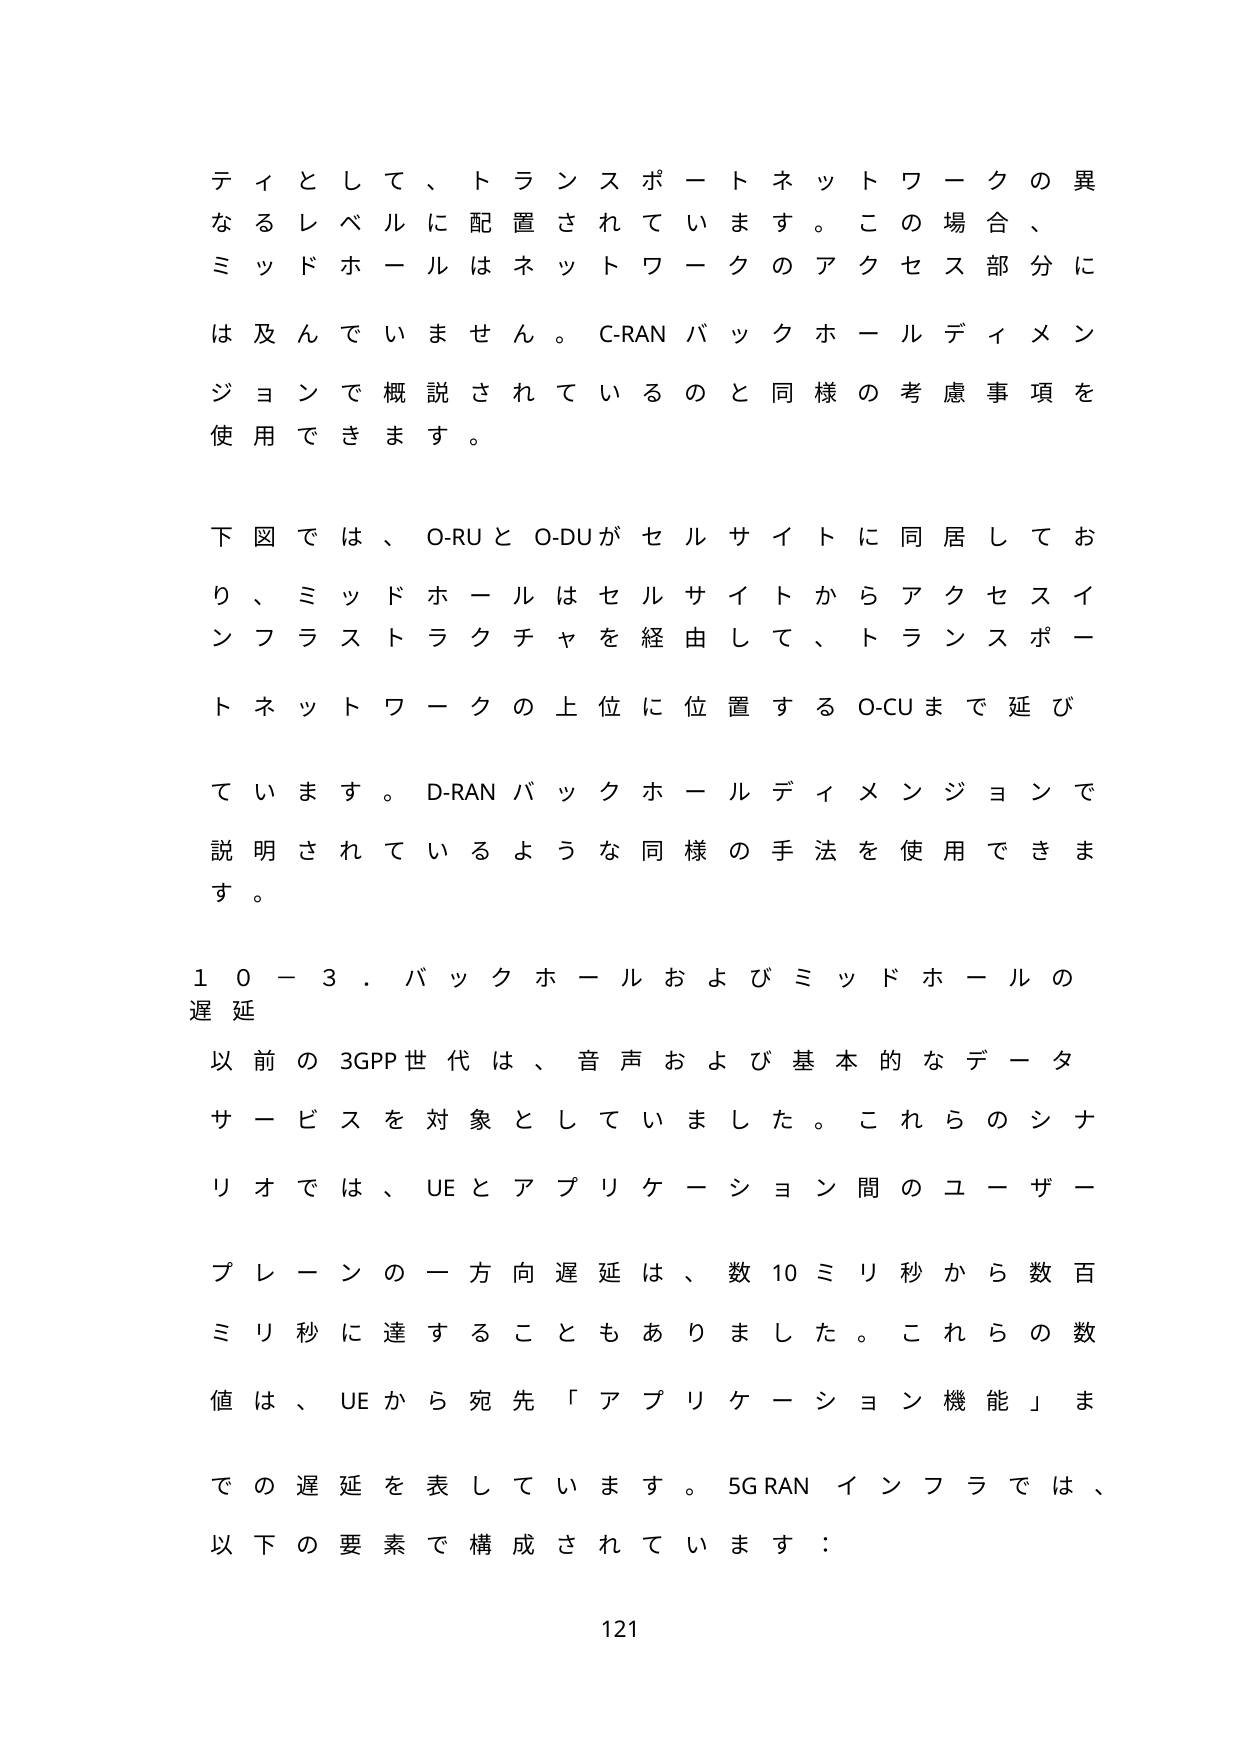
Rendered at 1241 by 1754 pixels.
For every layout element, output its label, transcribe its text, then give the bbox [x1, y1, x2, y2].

text １０－３．バックホールおよびミッドホールの遅延 [168, 960, 1116, 1026]
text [198, 162, 1116, 451]
text 以前の3GPP世代は、音声および基本的なデータサービスを対象としていました。これらのシナリオでは、UEとアプリケーション間のユーザープレーンの一方向遅延は、数10ミリ秒から数百ミリ秒に達することもありました。これらの数値は、UEから宛先「アプリケーション機能」までの遅延を表しています。5G RAN インフラでは、以下の要素で構成されています： [198, 1026, 1116, 1560]
text 下図では、O-RUとO-DUがセルサイトに同居しており、ミッドホールはセルサイトからアクセスインフラストラクチャを経由して、トランスポートネットワークの上位に位置するO-CUまで延びています。D-RANバックホールディメンジョンで説明されているような同様の手法を使用できます。 [198, 502, 1116, 908]
